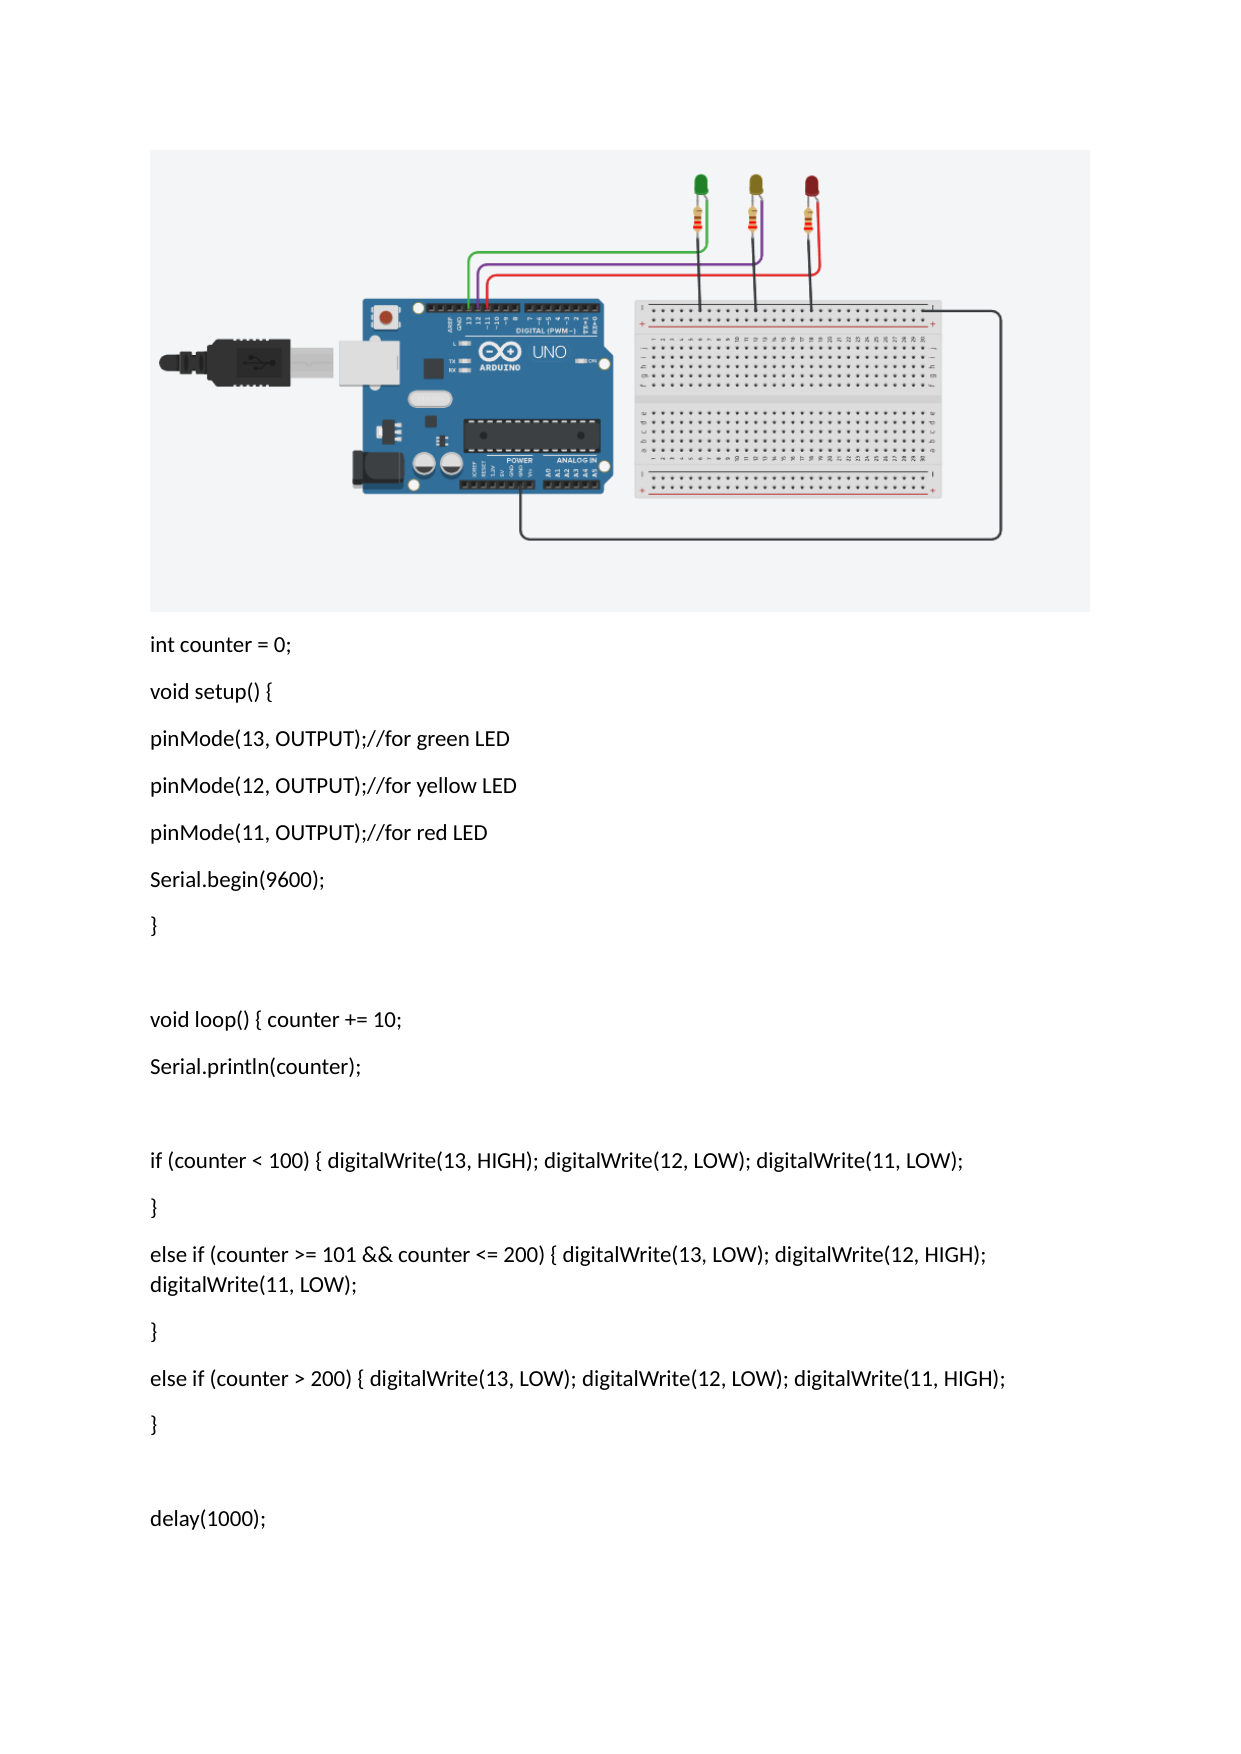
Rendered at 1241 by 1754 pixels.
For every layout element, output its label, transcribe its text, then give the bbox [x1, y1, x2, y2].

text pinMode(11, OUTPUT);//for red LED [150, 818, 1090, 846]
text pinMode(13, OUTPUT);//for green LED [150, 724, 1090, 752]
picture [150, 150, 1091, 612]
text } [150, 1317, 1090, 1345]
text } [150, 1411, 1090, 1438]
text delay(1000); [150, 1504, 1090, 1532]
text void setup() { [150, 677, 1090, 705]
text else if (counter >= 101 && counter <= 200) { digitalWrite(13, LOW); digitalWrite(12, HIGH); digitalWrite(11, LOW); [150, 1240, 1090, 1298]
text else if (counter > 200) { digitalWrite(13, LOW); digitalWrite(12, LOW); digitalWrite(11, HIGH); [150, 1364, 1090, 1392]
text if (counter < 100) { digitalWrite(13, HIGH); digitalWrite(12, LOW); digitalWrite(11, LOW); [150, 1146, 1090, 1174]
text Serial.begin(9600); [150, 865, 1090, 893]
text } [150, 1193, 1090, 1221]
text int counter = 0; [150, 630, 1090, 658]
text } [150, 912, 1090, 939]
text pinMode(12, OUTPUT);//for yellow LED [150, 771, 1090, 799]
text Serial.println(counter); [150, 1052, 1090, 1080]
text void loop() { counter += 10; [150, 1005, 1090, 1033]
